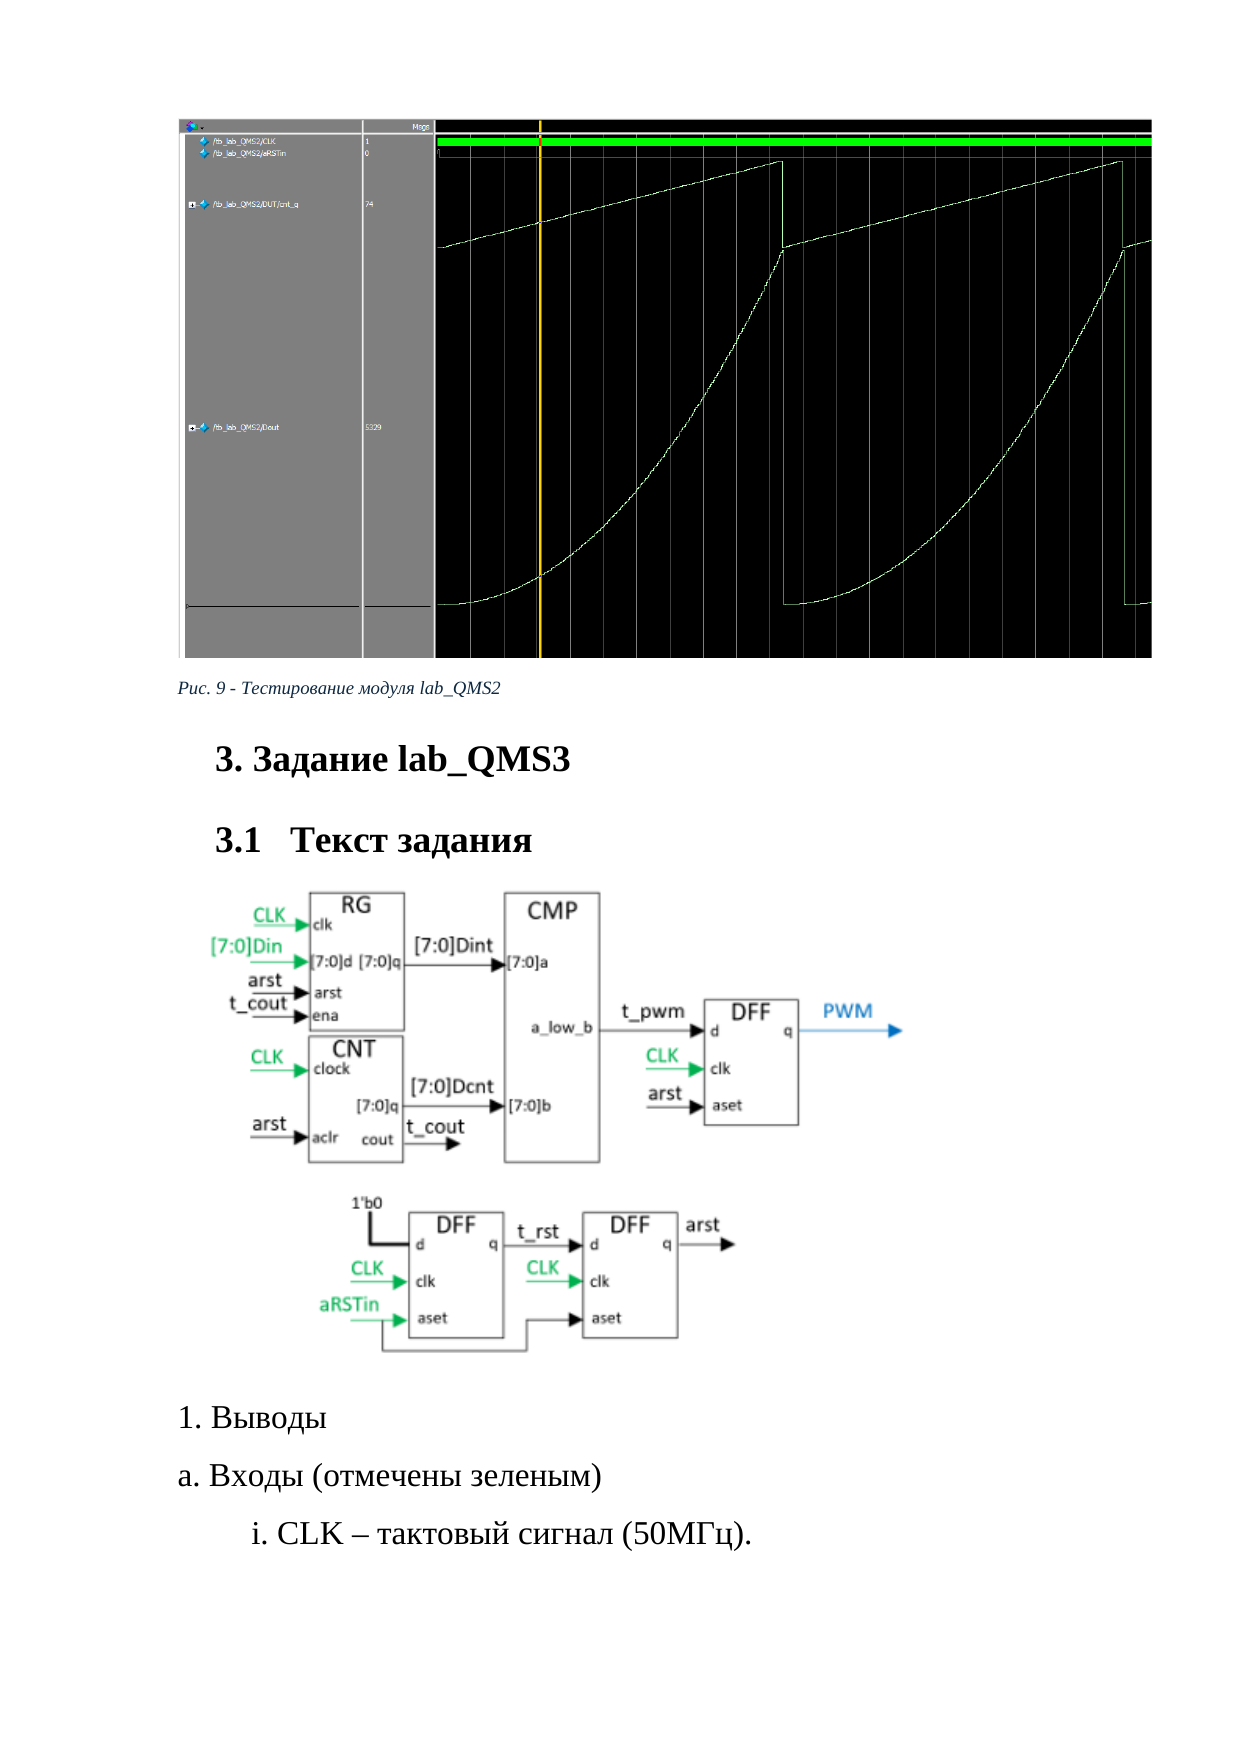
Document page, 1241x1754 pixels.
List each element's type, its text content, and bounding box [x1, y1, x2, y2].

text i. CLK – тактовый сигнал (50МГц). [177, 1513, 1152, 1551]
text Рис. 9 - Тестирование модуля lab_QMS2 [177, 677, 1152, 699]
text a. Входы (отмечены зеленым) [177, 1455, 1152, 1493]
list Задание lab_QMS3 [215, 736, 1152, 779]
text 1. Выводы [177, 1397, 1152, 1435]
picture [177, 860, 923, 1378]
list Текст задания [215, 817, 1152, 860]
picture [177, 118, 1152, 658]
